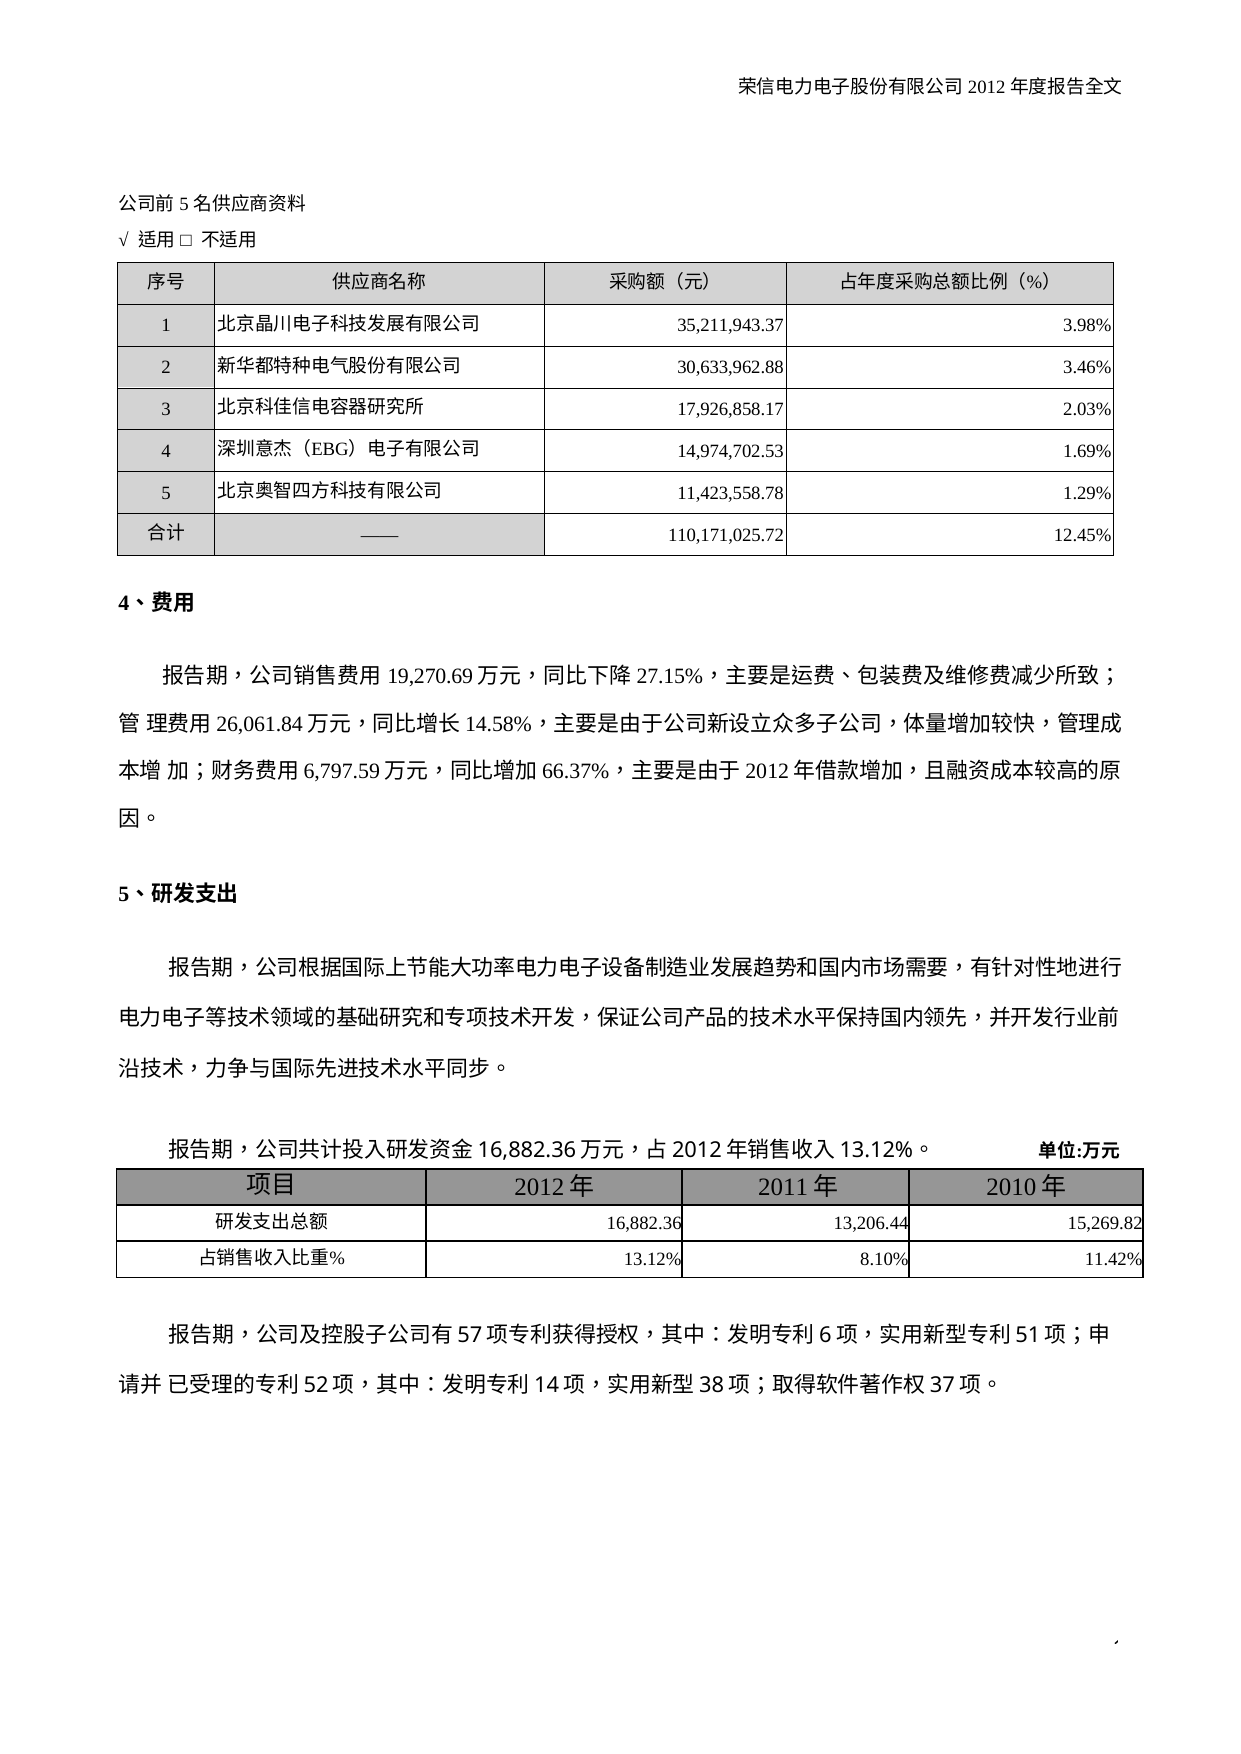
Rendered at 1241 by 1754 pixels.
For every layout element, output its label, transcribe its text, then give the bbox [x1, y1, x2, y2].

table_cell 17,926,858.17 [545, 389, 786, 429]
table_cell 11.42% [910, 1242, 1142, 1277]
table_cell 合计 [118, 514, 214, 555]
table_header 采购额（元） [545, 263, 786, 304]
table_cell 占销售收入比重% [117, 1242, 425, 1277]
table_cell 1.69% [787, 430, 1113, 471]
table_cell 3.98% [787, 305, 1113, 346]
table_header 2010年 [910, 1170, 1142, 1204]
subtitle 5、研发支出 [118, 878, 1134, 908]
table_cell 11,423,558.78 [545, 472, 786, 513]
table_cell 北京晶川电子科技发展有限公司 [215, 305, 544, 346]
table_header 2012年 [427, 1170, 681, 1204]
table_cell 13.12% [427, 1242, 681, 1277]
table_cell 12.45% [787, 514, 1113, 555]
table_cell 35,211,943.37 [545, 305, 786, 346]
table_cell 研发支出总额 [117, 1206, 425, 1240]
text √ 适用 □ 不适用 [118, 227, 1134, 252]
table_cell 30,633,962.88 [545, 347, 786, 387]
table_cell —— [215, 514, 544, 555]
text 报告期，公司及控股子公司有57项专利获得授权，其中：发明专利6项，实用新型专利51项；申请并 已受理的专利52项，其中：发明专利14项，实用新型38项；取得软件著作权37项。 [118, 1319, 1122, 1399]
table_header 占年度采购总额比例（%） [787, 263, 1113, 304]
table_cell 2.03% [787, 389, 1113, 429]
table_header 序号 [118, 263, 214, 304]
table_cell 4 [118, 430, 214, 471]
table_cell 1.29% [787, 472, 1113, 513]
table_cell 14,974,702.53 [545, 430, 786, 471]
text 公司前 5 名供应商资料 [118, 190, 1134, 216]
table_cell 北京奥智四方科技有限公司 [215, 472, 544, 513]
table_header 2011年 [683, 1170, 908, 1204]
subtitle 4、费用 [118, 587, 1134, 617]
table_cell 2 [118, 347, 214, 387]
table_header 供应商名称 [215, 263, 544, 304]
text 报告期，公司共计投入研发资金16,882.36万元，占2012年销售收入13.12%。 单位:万元 [168, 1134, 1134, 1163]
table_cell 13,206.44 [683, 1206, 908, 1240]
table_cell 5 [118, 472, 214, 513]
table_cell 16,882.36 [427, 1206, 681, 1240]
table_cell 深圳意杰（EBG）电子有限公司 [215, 430, 544, 471]
table_cell 110,171,025.72 [545, 514, 786, 555]
table_cell 8.10% [683, 1242, 908, 1277]
table_cell 3 [118, 389, 214, 429]
table_header 项目 [117, 1170, 425, 1204]
table_cell 15,269.82 [910, 1206, 1142, 1240]
table_cell 3.46% [787, 347, 1113, 387]
table_cell 北京科佳信电容器研究所 [215, 389, 544, 429]
table_cell 1 [118, 305, 214, 346]
text 报告期，公司销售费用19,270.69万元，同比下降27.15%，主要是运费、包装费及维修费减少所致；管 理费用26,061.84万元，同比增长14.58%，主要是由于公司新设立众多子公司，体量增加较快，管理成本增 加；财务费用6,797.59万元，同比增加66.37%，主要是由于2012年借款增加，且融资成本较高的原因。 [118, 660, 1122, 833]
text 报告期，公司根据国际上节能大功率电力电子设备制造业发展趋势和国内市场需要，有针对性地进行 电力电子等技术领域的基础研究和专项技术开发，保证公司产品的技术水平保持国内领先，并开发行业前 沿技术，力争与国际先进技术水平同步。 [118, 952, 1123, 1083]
table_cell 新华都特种电气股份有限公司 [215, 347, 544, 387]
